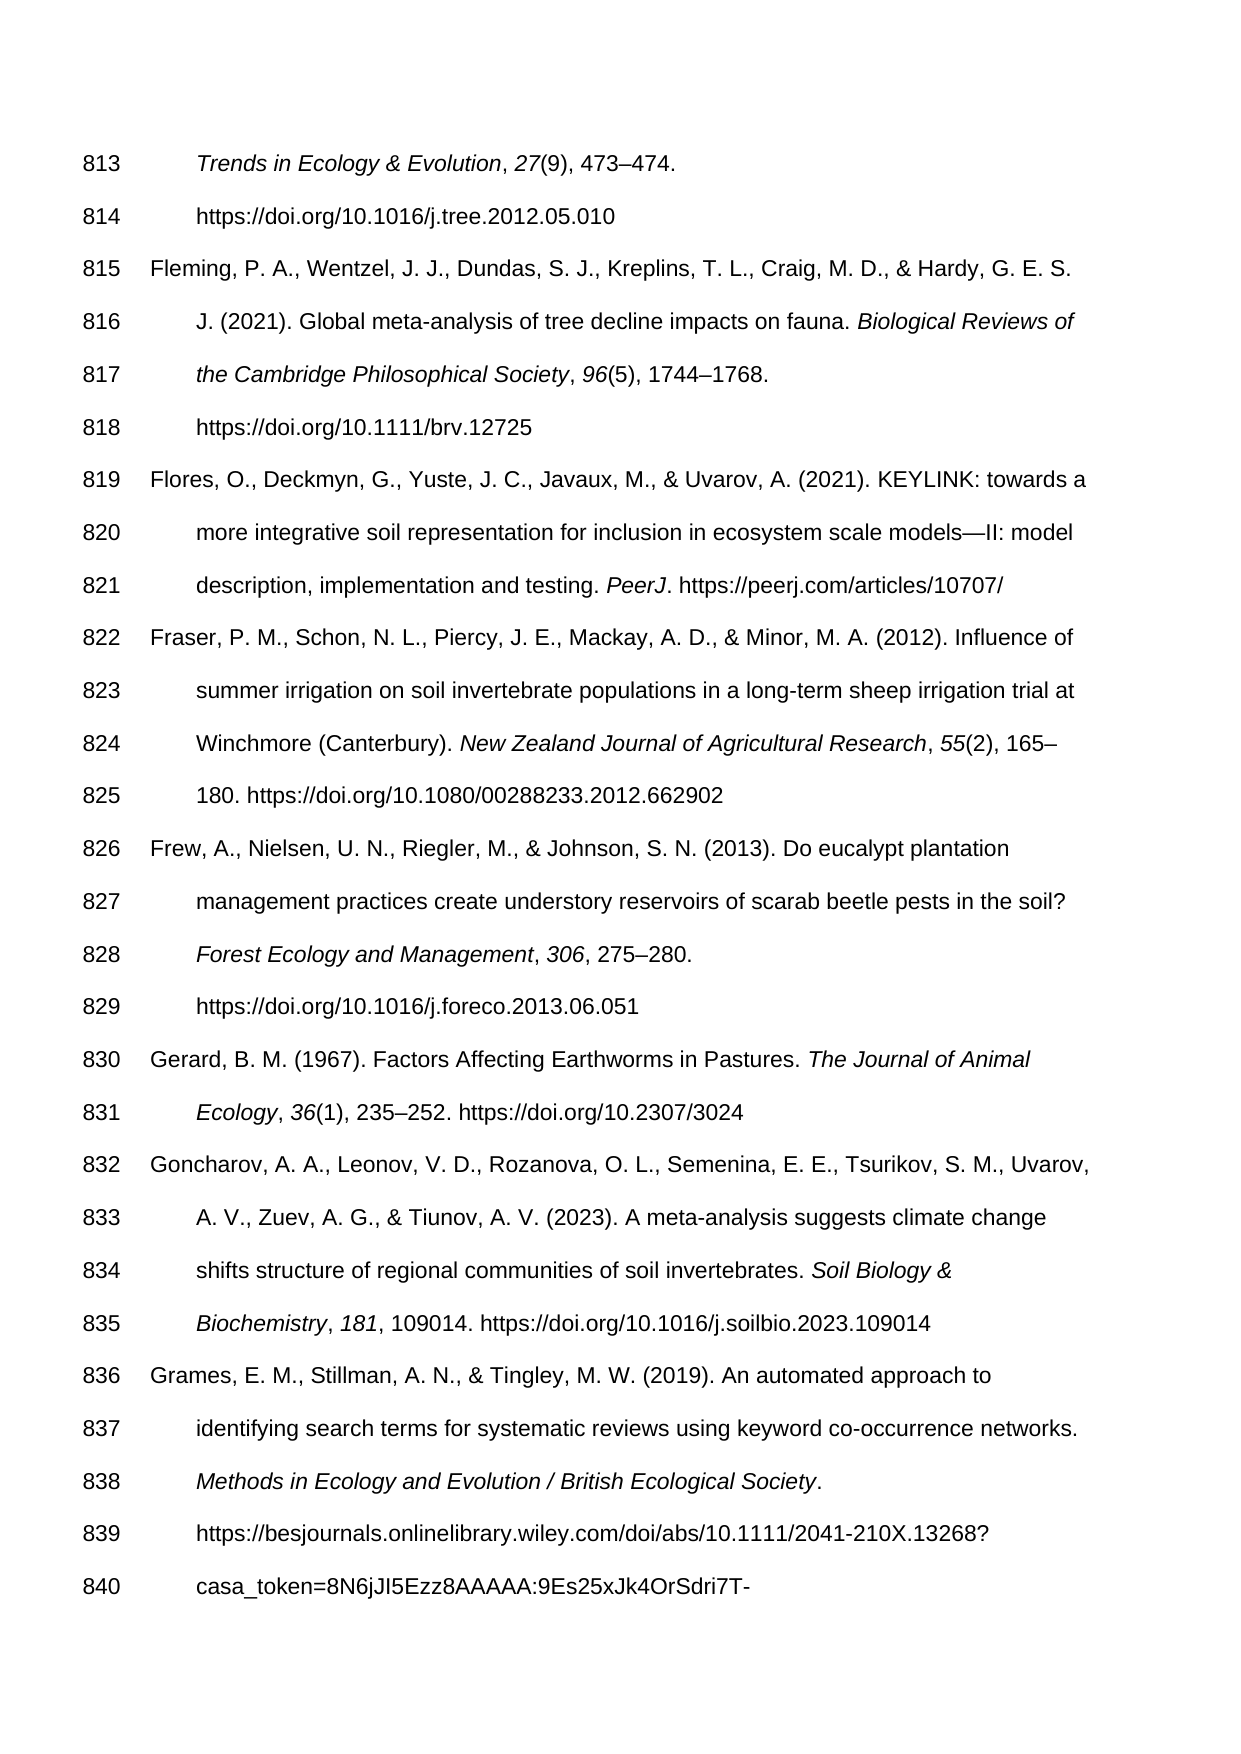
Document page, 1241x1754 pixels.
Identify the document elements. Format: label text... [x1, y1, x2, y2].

text Flores, O., Deckmyn, G., Yuste, J. C., Javaux, M., & Uvarov, A. (2021). KEYLINK: towards a more integrative soil representation for inclusion in ecosystem scale models—II: model description, implementation and testing. PeerJ. https://peerj.com/articles/10707/ [150, 466, 1090, 598]
text Frew, A., Nielsen, U. N., Riegler, M., & Johnson, S. N. (2013). Do eucalypt plantation management practices create understory reservoirs of scarab beetle pests in the soil? Forest Ecology and Management, 306, 275–280. https://doi.org/10.1016/j.foreco.2013.06.051 [150, 835, 1090, 1020]
text Fraser, P. M., Schon, N. L., Piercy, J. E., Mackay, A. D., & Minor, M. A. (2012). Influence of summer irrigation on soil invertebrate populations in a long-term sheep irrigation trial at Winchmore (Canterbury). New Zealand Journal of Agricultural Research, 55(2), 165–180. https://doi.org/10.1080/00288233.2012.662902 [150, 624, 1090, 809]
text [150, 1362, 1090, 1599]
text Goncharov, A. A., Leonov, V. D., Rozanova, O. L., Semenina, E. E., Tsurikov, S. M., Uvarov, A. V., Zuev, A. G., & Tiunov, A. V. (2023). A meta-analysis suggests climate change shifts structure of regional communities of soil invertebrates. Soil Biology & Biochemistry, 181, 109014. https://doi.org/10.1016/j.soilbio.2023.109014 [150, 1151, 1090, 1336]
text Gerard, B. M. (1967). Factors Affecting Earthworms in Pastures. The Journal of Animal Ecology, 36(1), 235–252. https://doi.org/10.2307/3024 [150, 1046, 1090, 1125]
text Fleming, P. A., Wentzel, J. J., Dundas, S. J., Kreplins, T. L., Craig, M. D., & Hardy, G. E. S. J. (2021). Global meta-analysis of tree decline impacts on fauna. Biological Reviews of the Cambridge Philosophical Society, 96(5), 1744–1768. https://doi.org/10.1111/brv.12725 [150, 255, 1090, 440]
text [150, 150, 1090, 229]
